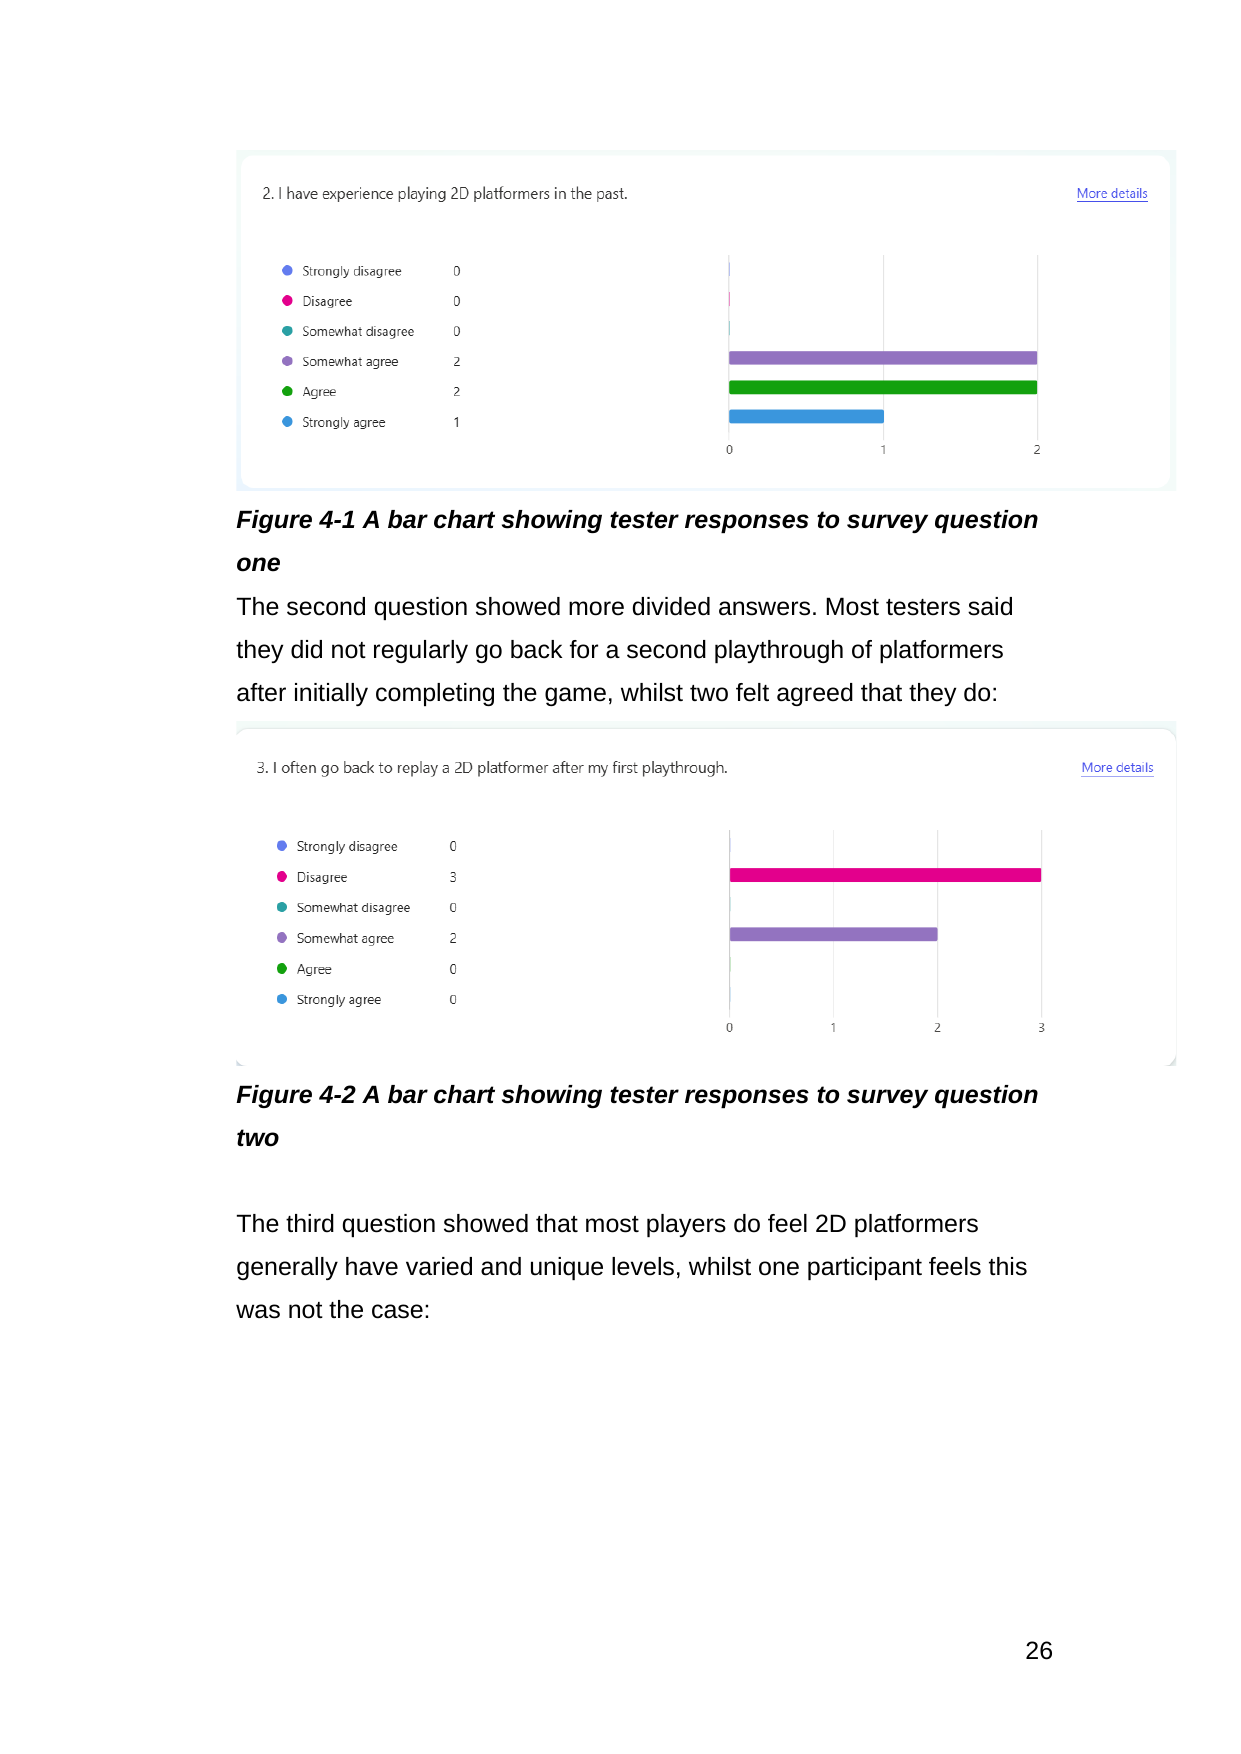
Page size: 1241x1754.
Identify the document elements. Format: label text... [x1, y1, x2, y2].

text Figure 4-2 A bar chart showing tester responses to survey question two [236, 1066, 1053, 1152]
text Figure 4-1 A bar chart showing tester responses to survey question one [236, 491, 1053, 577]
text The third question showed that most players do feel 2D platformers generally have varied and unique levels, whilst one participant feels this was not the case: [236, 1209, 1053, 1324]
picture [236, 721, 1177, 1066]
picture [236, 150, 1177, 491]
text The second question showed more divided answers. Most testers said they did not regularly go back for a second playthrough of platformers after initially completing the game, whilst two felt agreed that they do: [236, 592, 1053, 707]
